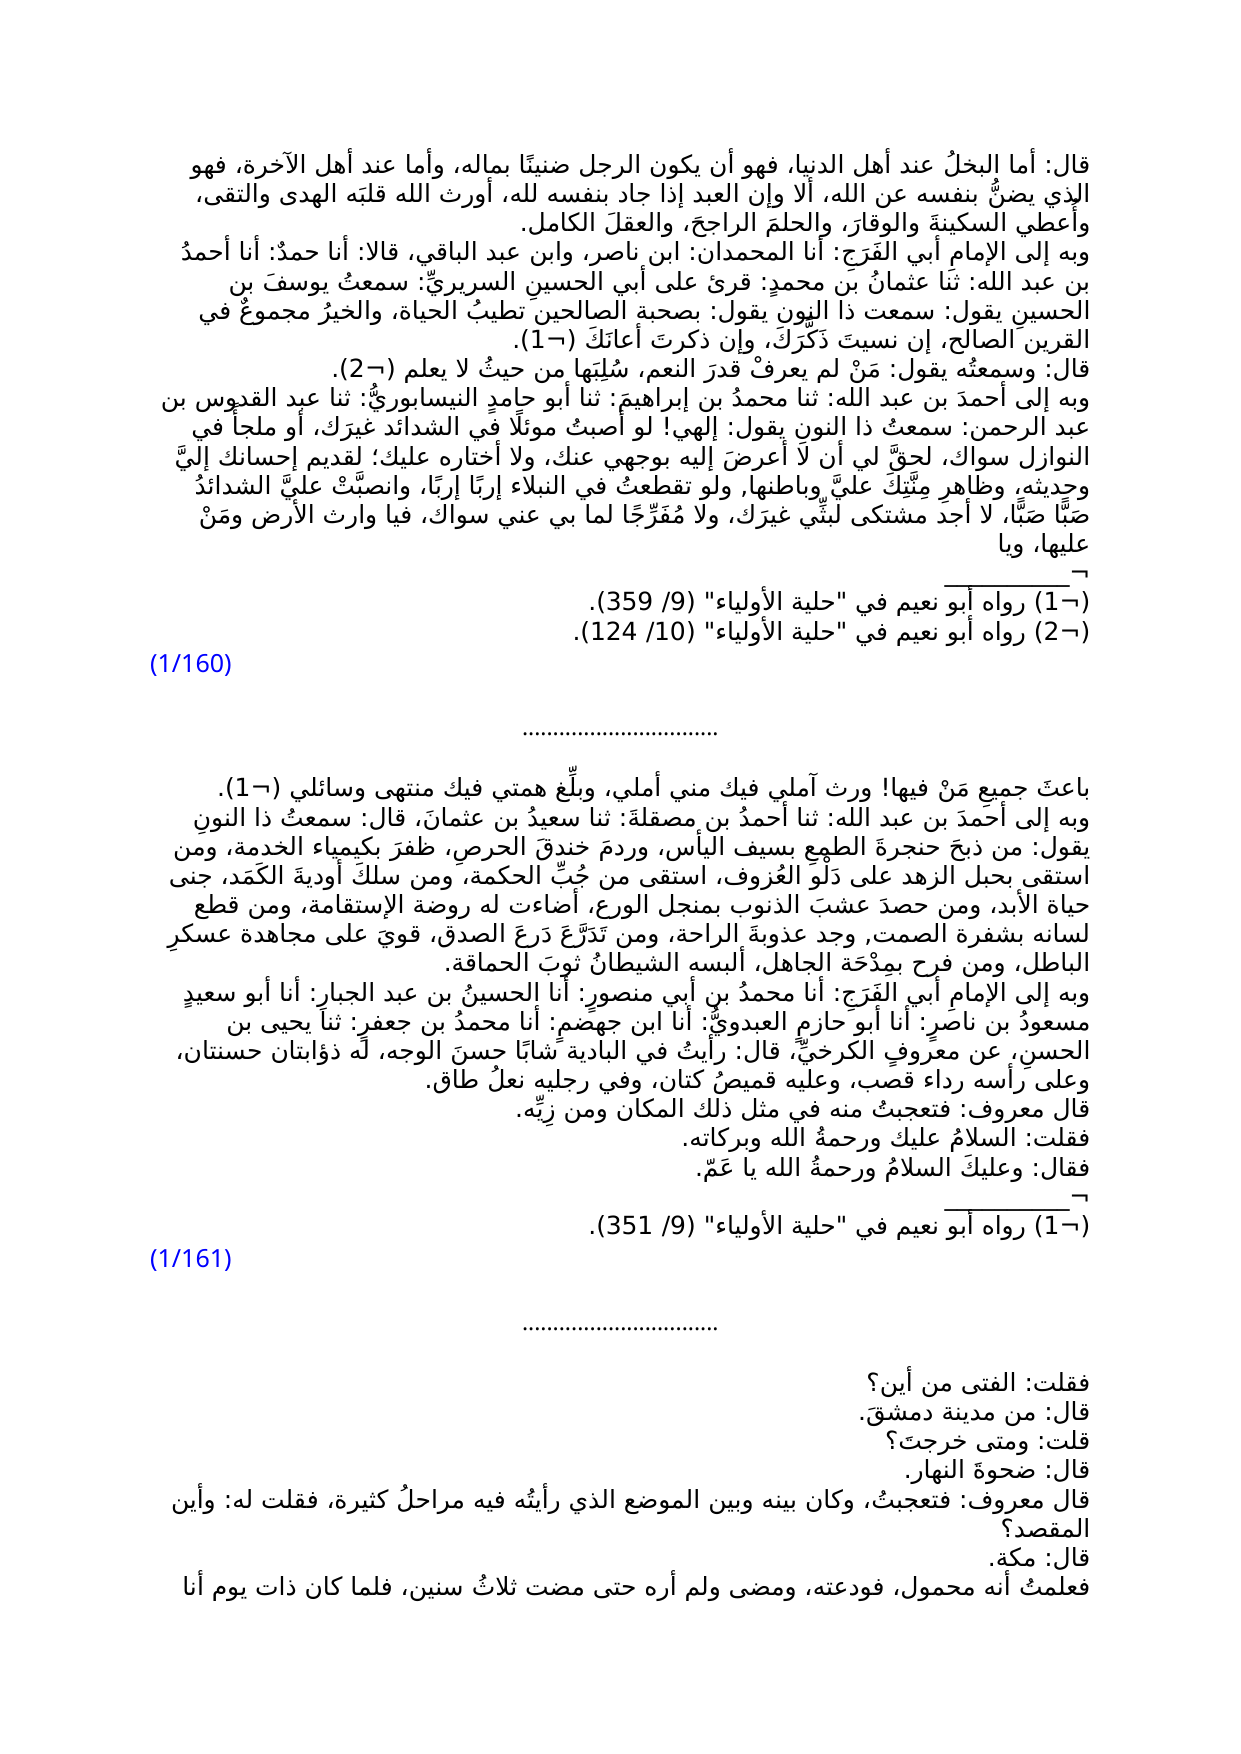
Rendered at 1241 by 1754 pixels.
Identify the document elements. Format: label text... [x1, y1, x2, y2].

text ................................ [150, 1274, 1090, 1368]
text قال: أما البخلُ عند أهل الدنيا، فهو أن يكون الرجل ضنينًا بماله، وأما عند أهل الآخرة، فهو الذي يضنُّ بنفسه عن الله، ألا وإن العبد إذا جاد بنفسه لله، أورث الله قلبَه الهدى والتقى، وأُعطي السكينةَ والوقارَ، والحلمَ الراجحَ، والعقلَ الكامل. وبه إلى الإمامِ أبي الفَرَجِ: أنا المحمدان: ابن ناصر، وابن عبد الباقي، قالا: أنا حمدٌ: أنا أحمدُ بن عبد الله: ثنا عثمانُ بن محمدٍ: قرئ على أبي الحسينِ السريريِّ: سمعتُ يوسفَ بن الحسينِ يقول: سمعت ذا النون يقول: بصحبة الصالحين تطيبُ الحياة، والخيرُ مجموعٌ في القرين الصالح، إن نسيتَ ذَكَّرَكَ، وإن ذكرتَ أعانَكَ (¬1). قال: وسمعتُه يقول: مَنْ لم يعرفْ قدرَ النعم، سُلِبَها من حيثُ لا يعلم (¬2). وبه إلى أحمدَ بن عبد الله: ثنا محمدُ بن إبراهيمَ: ثنا أبو حامدٍ النيسابوريُّ: ثنا عبد القدوس بن عبد الرحمن: سمعتُ ذا النونِ يقول: إلهي! لو أصبتُ موئلًا في الشدائد غيرَك، أو ملجأً في النوازل سواك، لحقَّ لي أن لا أعرضَ إليه بوجهي عنك، ولا أختاره عليك؛ لقديم إحسانك إليَّ وحديثه، وظاهرِ مِنَّتِكَ عليَّ وباطنها, ولو تقطعتُ في النبلاء إربًا إربًا، وانصبَّتْ عليَّ الشدائدُ صَبًّا صَبًّا، لا أجد مشتكى لبثِّي غيرَك، ولا مُفَرِّجًا لما بي عني سواك، فيا وارث الأرض ومَنْ عليها، ويا ¬__________ (¬1) رواه أبو نعيم في "حلية الأولياء" (9/ 359). (¬2) رواه أبو نعيم في "حلية الأولياء" (10/ 124). [150, 150, 1090, 646]
text (1/161) [150, 1240, 1090, 1274]
text باعثَ جميعِ مَنْ فيها! ورث آملي فيك مني أملي، وبلِّغ همتي فيك منتهى وسائلي (¬1). وبه إلى أحمدَ بن عبد الله: ثنا أحمدُ بن مصقلةَ: ثنا سعيدُ بن عثمانَ، قال: سمعتُ ذا النونِ يقول: من ذبحَ حنجرةَ الطمعِ بسيف اليأس، وردمَ خندقَ الحرصِ، ظفرَ بكيمياء الخدمة، ومن استقى بحبل الزهد على دَلْو العُزوف، استقى من جُبِّ الحكمة، ومن سلكَ أوديةَ الكَمَد، جنى حياة الأبد، ومن حصدَ عشبَ الذنوب بمنجل الورع، أضاءت له روضة الإستقامة، ومن قطع لسانه بشفرة الصمت, وجد عذوبةَ الراحة، ومن تَدَرَّعَ دَرعَ الصدق، قويَ على مجاهدة عسكرِ الباطل، ومن فرح بمِدْحَة الجاهل، ألبسه الشيطانُ ثوبَ الحماقة. وبه إلى الإمامِ أبي الفَرَجِ: أنا محمدُ بن أبي منصورٍ: أنا الحسينُ بن عبد الجبارِ: أنا أبو سعيدٍ مسعودُ بن ناصرٍ: أنا أبو حازمٍ العبدويُّ: أنا ابن جهضمٍ: أنا محمدُ بن جعفرٍ: ثنا يحيى بن الحسنِ، عن معروفٍ الكرخيِّ، قال: رأيتُ في البادية شابًا حسنَ الوجه، له ذؤابتان حسنتان، وعلى رأسه رداء قصب، وعليه قميصُ كتان، وفي رجليه نعلُ طاق. قال معروف: فتعجبتُ منه في مثل ذلك المكان ومن زِيِّه. فقلت: السلامُ عليك ورحمةُ الله وبركاته. فقال: وعليكَ السلامُ ورحمةُ الله يا عَمّ. ¬__________ (¬1) رواه أبو نعيم في "حلية الأولياء" (9/ 351). [150, 774, 1090, 1240]
text ................................ [150, 680, 1090, 774]
text (1/160) [150, 646, 1090, 680]
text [150, 1368, 1090, 1601]
